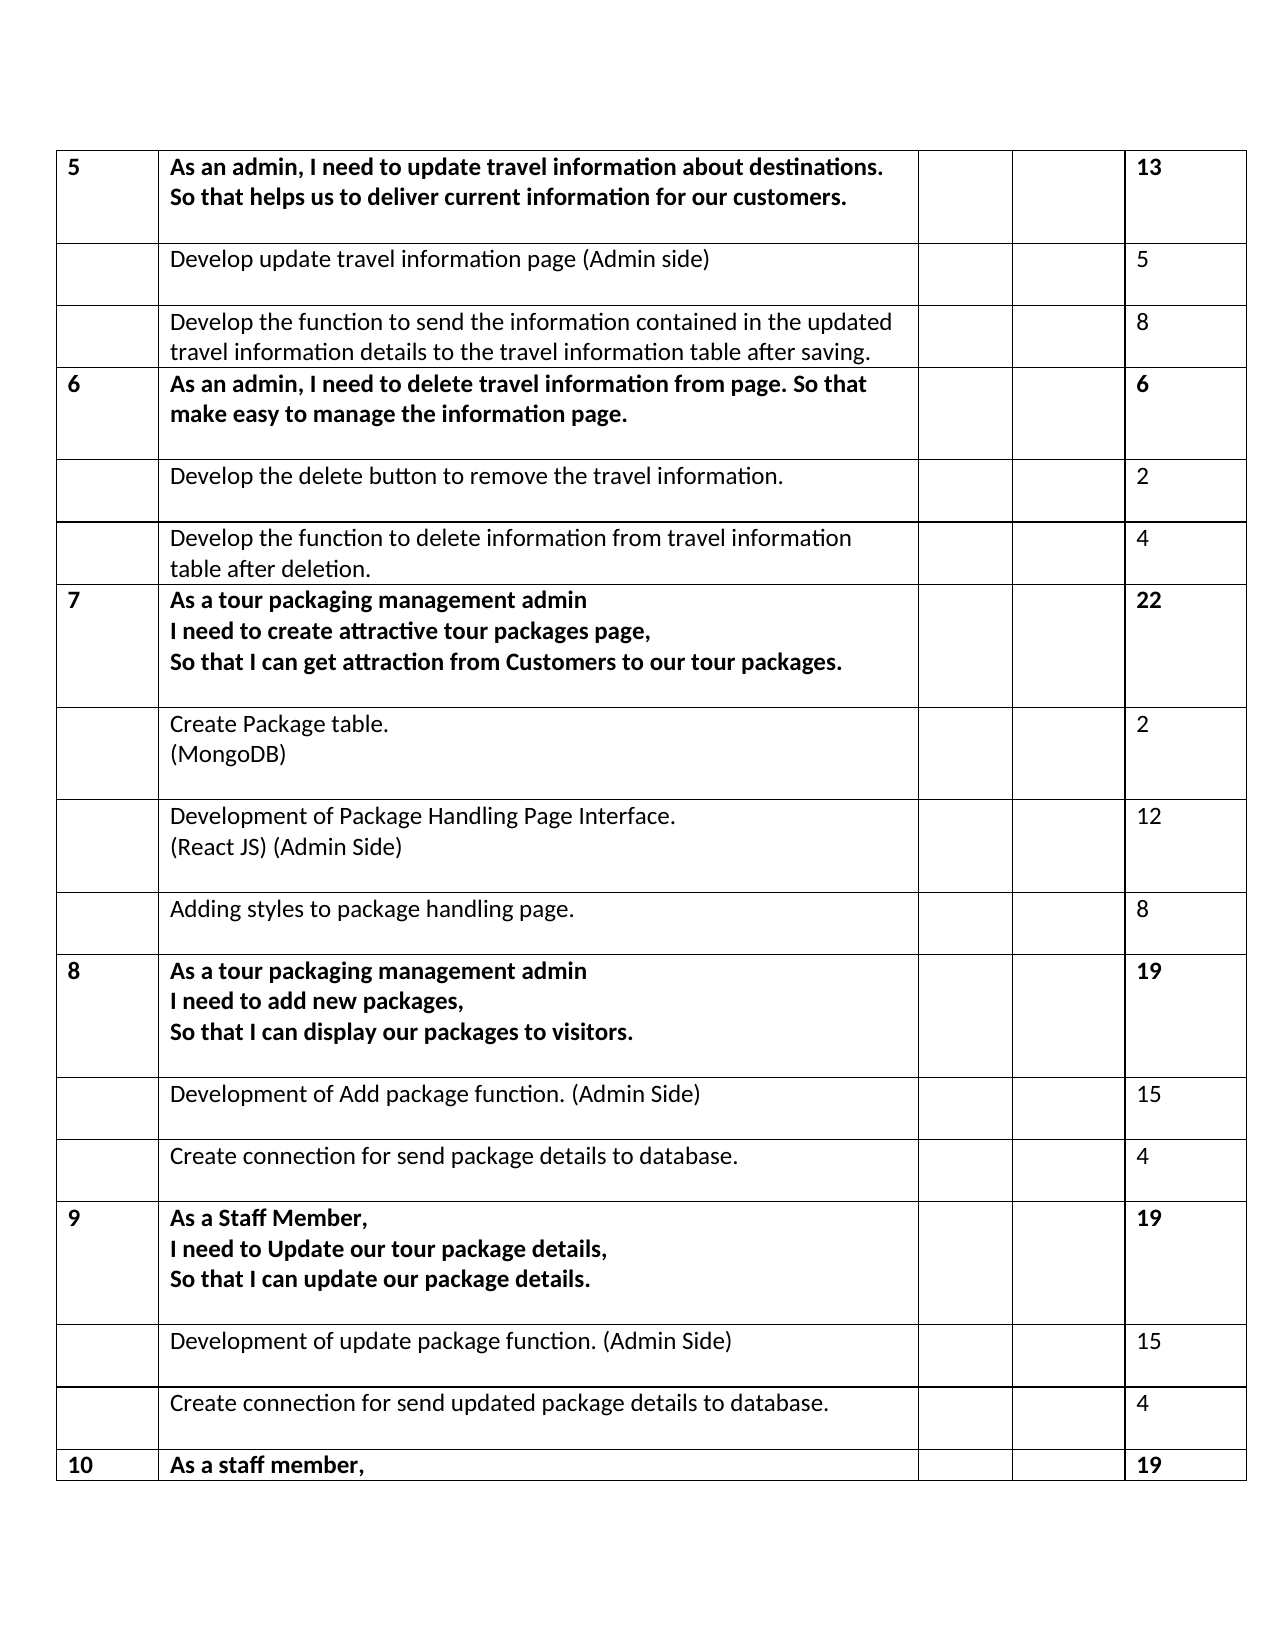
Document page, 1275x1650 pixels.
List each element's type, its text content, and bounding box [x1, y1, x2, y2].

table_cell 5 [1126, 244, 1246, 305]
table_cell 19 [1126, 955, 1246, 1077]
table_cell As an admin, I need to update travel information about destinations. So that helps us to deliver current information for our customers. [159, 151, 918, 243]
table_cell [57, 1078, 158, 1139]
table_cell Develop update travel information page (Admin side) [159, 244, 918, 305]
table_cell 8 [1126, 306, 1246, 367]
table_cell [1013, 800, 1124, 892]
table_cell [1013, 1388, 1124, 1448]
table_cell Develop the function to delete information from travel information table after deletion. [159, 523, 918, 583]
table_cell 6 [57, 368, 158, 459]
table_cell 4 [1126, 1140, 1246, 1201]
table_cell [1013, 1140, 1124, 1201]
table_cell [919, 1078, 1012, 1139]
table_cell [1013, 1078, 1124, 1139]
table_cell 4 [1126, 1388, 1246, 1448]
table_cell 4 [1126, 523, 1246, 583]
table_cell 2 [1126, 460, 1246, 521]
table_cell [57, 306, 158, 367]
table_cell [1013, 1202, 1124, 1324]
table_cell [1013, 708, 1124, 799]
table_cell [919, 1450, 1012, 1480]
table_cell 15 [1126, 1078, 1246, 1139]
table_cell [57, 523, 158, 583]
table_cell 22 [1126, 585, 1246, 707]
table_cell 7 [57, 585, 158, 707]
table_cell 8 [1126, 893, 1246, 954]
table_cell [919, 1325, 1012, 1386]
table_cell 13 [1126, 151, 1246, 243]
table_cell [1013, 955, 1124, 1077]
table_cell [919, 955, 1012, 1077]
table_cell [1013, 306, 1124, 367]
table_cell 12 [1126, 800, 1246, 892]
table_cell [919, 306, 1012, 367]
table_cell [1013, 585, 1124, 707]
table_cell Create Package table. (MongoDB) [159, 708, 918, 799]
table_cell Create connection for send package details to database. [159, 1140, 918, 1201]
table_cell [919, 893, 1012, 954]
table_cell 8 [57, 955, 158, 1077]
table_cell [919, 523, 1012, 583]
table_cell As a tour packaging management admin I need to create attractive tour packages page, So that I can get attraction from Customers to our tour packages. [159, 585, 918, 707]
table_cell [919, 1202, 1012, 1324]
table_cell [57, 244, 158, 305]
table_cell [919, 1388, 1012, 1448]
table_cell [1013, 151, 1124, 243]
table_cell [919, 800, 1012, 892]
table_cell As an admin, I need to delete travel information from page. So that make easy to manage the information page. [159, 368, 918, 459]
table_cell Create connection for send updated package details to database. [159, 1388, 918, 1448]
table_cell [1013, 1450, 1124, 1480]
table_cell [919, 585, 1012, 707]
table_cell [57, 1140, 158, 1201]
table_cell [919, 368, 1012, 459]
table_cell 2 [1126, 708, 1246, 799]
table_cell Development of update package function. (Admin Side) [159, 1325, 918, 1386]
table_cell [159, 1450, 918, 1480]
table_cell Development of Add package function. (Admin Side) [159, 1078, 918, 1139]
table_cell [919, 460, 1012, 521]
table_cell [57, 800, 158, 892]
table_cell [57, 893, 158, 954]
table_cell Adding styles to package handling page. [159, 893, 918, 954]
table_cell [919, 1140, 1012, 1201]
table_cell [57, 1388, 158, 1448]
table_cell [919, 708, 1012, 799]
table_cell [919, 244, 1012, 305]
table_cell [1013, 244, 1124, 305]
table_cell [1013, 523, 1124, 583]
table_cell [57, 460, 158, 521]
table_cell [57, 708, 158, 799]
table_cell 10 [57, 1450, 158, 1480]
table_cell 5 [57, 151, 158, 243]
table_cell [1013, 1325, 1124, 1386]
table_cell 6 [1126, 368, 1246, 459]
table_cell 19 [1126, 1202, 1246, 1324]
table_cell Development of Package Handling Page Interface. (React JS) (Admin Side) [159, 800, 918, 892]
table_cell Develop the function to send the information contained in the updated travel information details to the travel information table after saving. [159, 306, 918, 367]
table_cell [1013, 368, 1124, 459]
table_cell As a tour packaging management admin I need to add new packages, So that I can display our packages to visitors. [159, 955, 918, 1077]
table_cell [57, 1325, 158, 1386]
table_cell [1013, 460, 1124, 521]
table_cell 19 [1126, 1450, 1246, 1480]
table_cell 9 [57, 1202, 158, 1324]
table_cell Develop the delete button to remove the travel information. [159, 460, 918, 521]
table_cell As a Staff Member, I need to Update our tour package details, So that I can update our package details. [159, 1202, 918, 1324]
table_cell [1013, 893, 1124, 954]
table_cell [919, 151, 1012, 243]
table_cell 15 [1126, 1325, 1246, 1386]
